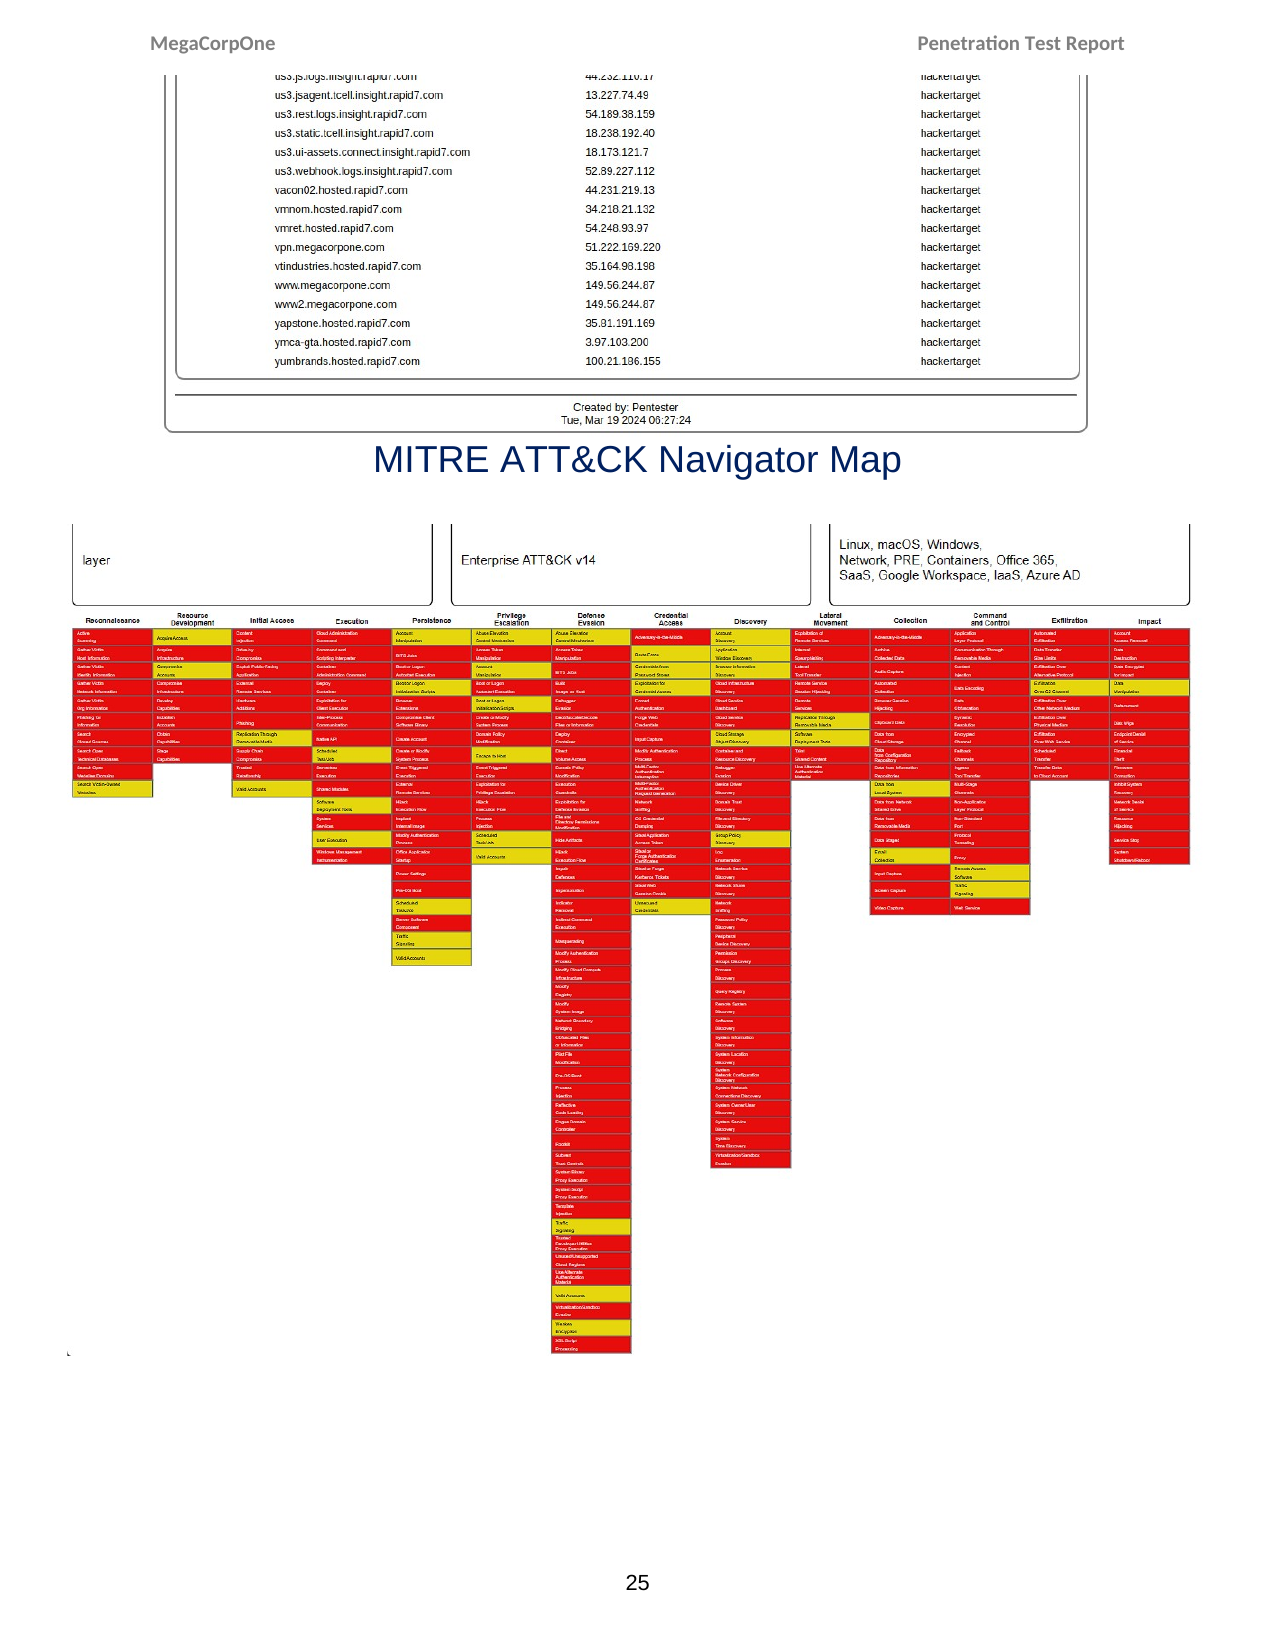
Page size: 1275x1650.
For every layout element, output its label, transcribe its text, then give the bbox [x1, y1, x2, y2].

subtitle MITRE ATT&CK Navigator Map [150, 438, 1125, 481]
picture [150, 75, 1125, 438]
picture [67, 524, 1275, 1356]
